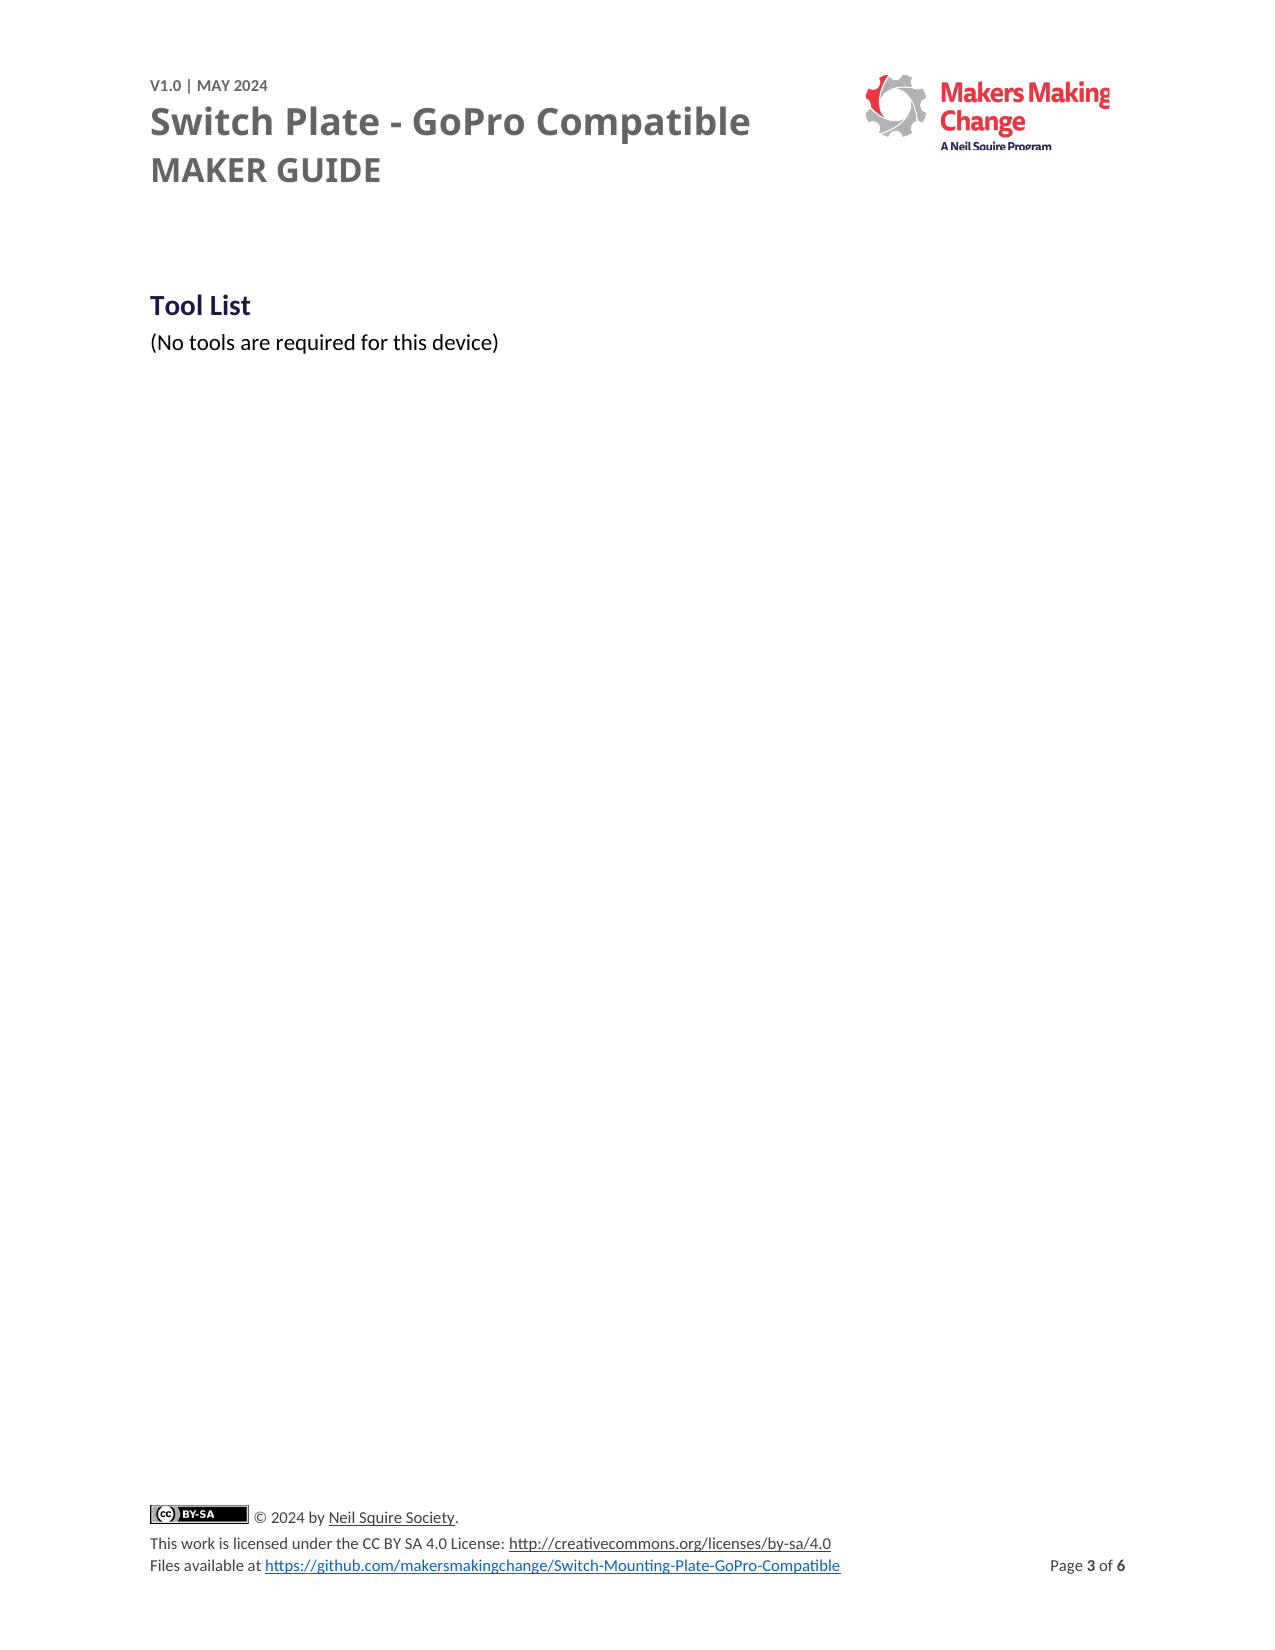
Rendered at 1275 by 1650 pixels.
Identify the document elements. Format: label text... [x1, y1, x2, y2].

subtitle Tool List [150, 287, 1125, 323]
picture [865, 75, 1110, 151]
text (No tools are required for this device) [150, 328, 1125, 356]
picture [150, 1505, 249, 1524]
